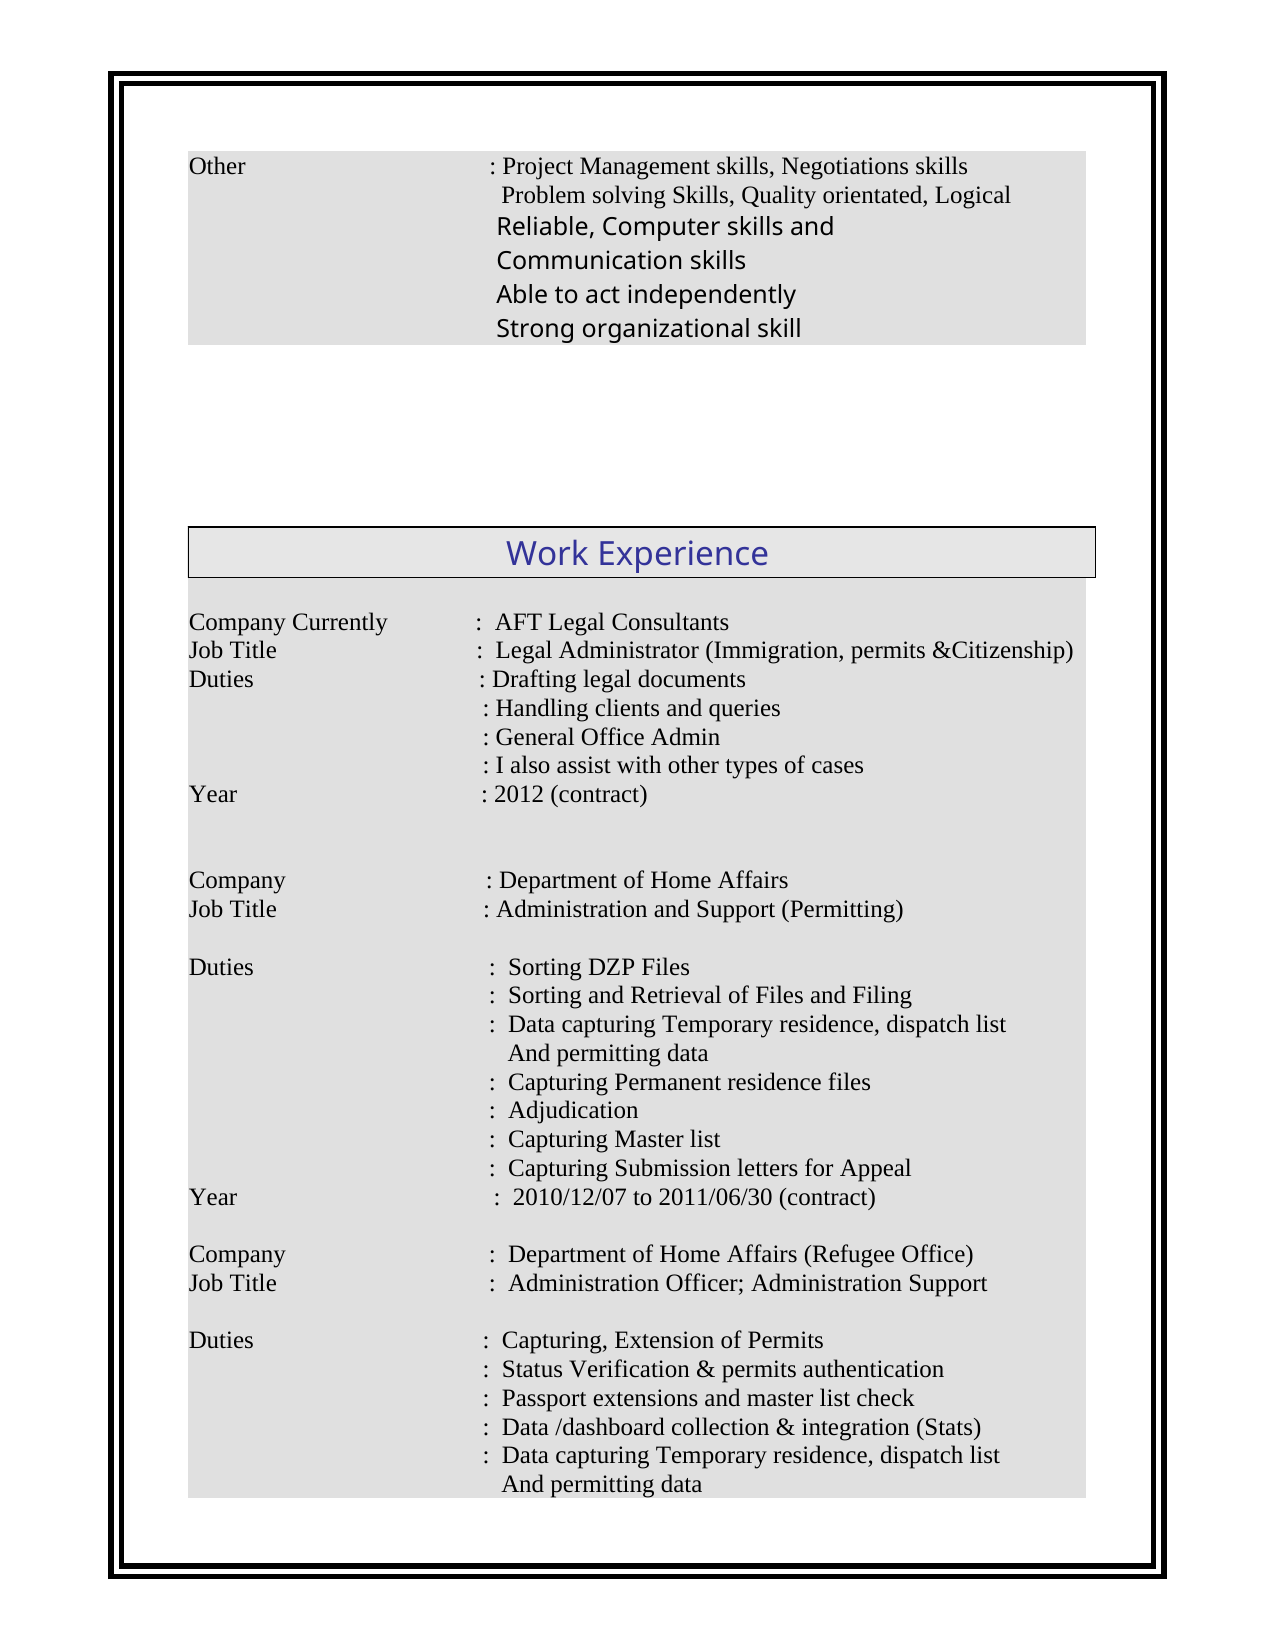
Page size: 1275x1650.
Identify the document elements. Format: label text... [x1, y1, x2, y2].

text : Capturing Permanent residence files [188, 1067, 1086, 1096]
text Able to act independently [188, 277, 1086, 311]
text Duties : Capturing, Extension of Permits [188, 1326, 1086, 1354]
text Job Title : Administration Officer; Administration Support [188, 1268, 1086, 1297]
text And permitting data [188, 1469, 1086, 1498]
text Duties : Drafting legal documents [188, 664, 1086, 693]
text : Data capturing Temporary residence, dispatch list [188, 1009, 1086, 1038]
text Job Title : Legal Administrator (Immigration, permits &Citizenship) [188, 636, 1086, 664]
text Company Currently : AFT Legal Consultants [188, 607, 1086, 636]
text Other : Project Management skills, Negotiations skills [188, 151, 1086, 180]
text And permitting data [188, 1038, 1086, 1067]
text : Sorting and Retrieval of Files and Filing [188, 981, 1086, 1009]
text Company : Department of Home Affairs (Refugee Office) [188, 1239, 1086, 1268]
text Duties : Sorting DZP Files [188, 952, 1086, 981]
text Strong organizational skill [188, 311, 1086, 345]
text : Status Verification & permits authentication [188, 1354, 1086, 1383]
text : Capturing Submission letters for Appeal [188, 1153, 1086, 1182]
text Communication skills [188, 243, 1086, 277]
text : Adjudication [188, 1096, 1086, 1124]
text : Passport extensions and master list check [188, 1383, 1086, 1412]
text Work Experience [189, 528, 1095, 577]
text : General Office Admin [188, 722, 1086, 751]
text : Data capturing Temporary residence, dispatch list [188, 1441, 1086, 1469]
text Company : Department of Home Affairs [188, 866, 1086, 894]
text : Data /dashboard collection & integration (Stats) [188, 1412, 1086, 1441]
text Job Title : Administration and Support (Permitting) [188, 894, 1086, 923]
text Problem solving Skills, Quality orientated, Logical [188, 180, 1086, 208]
text Year : 2010/12/07 to 2011/06/30 (contract) [188, 1182, 1086, 1211]
text : I also assist with other types of cases [188, 751, 1086, 779]
text Year : 2012 (contract) [188, 779, 1086, 808]
text Reliable, Computer skills and [188, 208, 1086, 243]
text : Handling clients and queries [188, 693, 1086, 722]
text : Capturing Master list [188, 1124, 1086, 1153]
